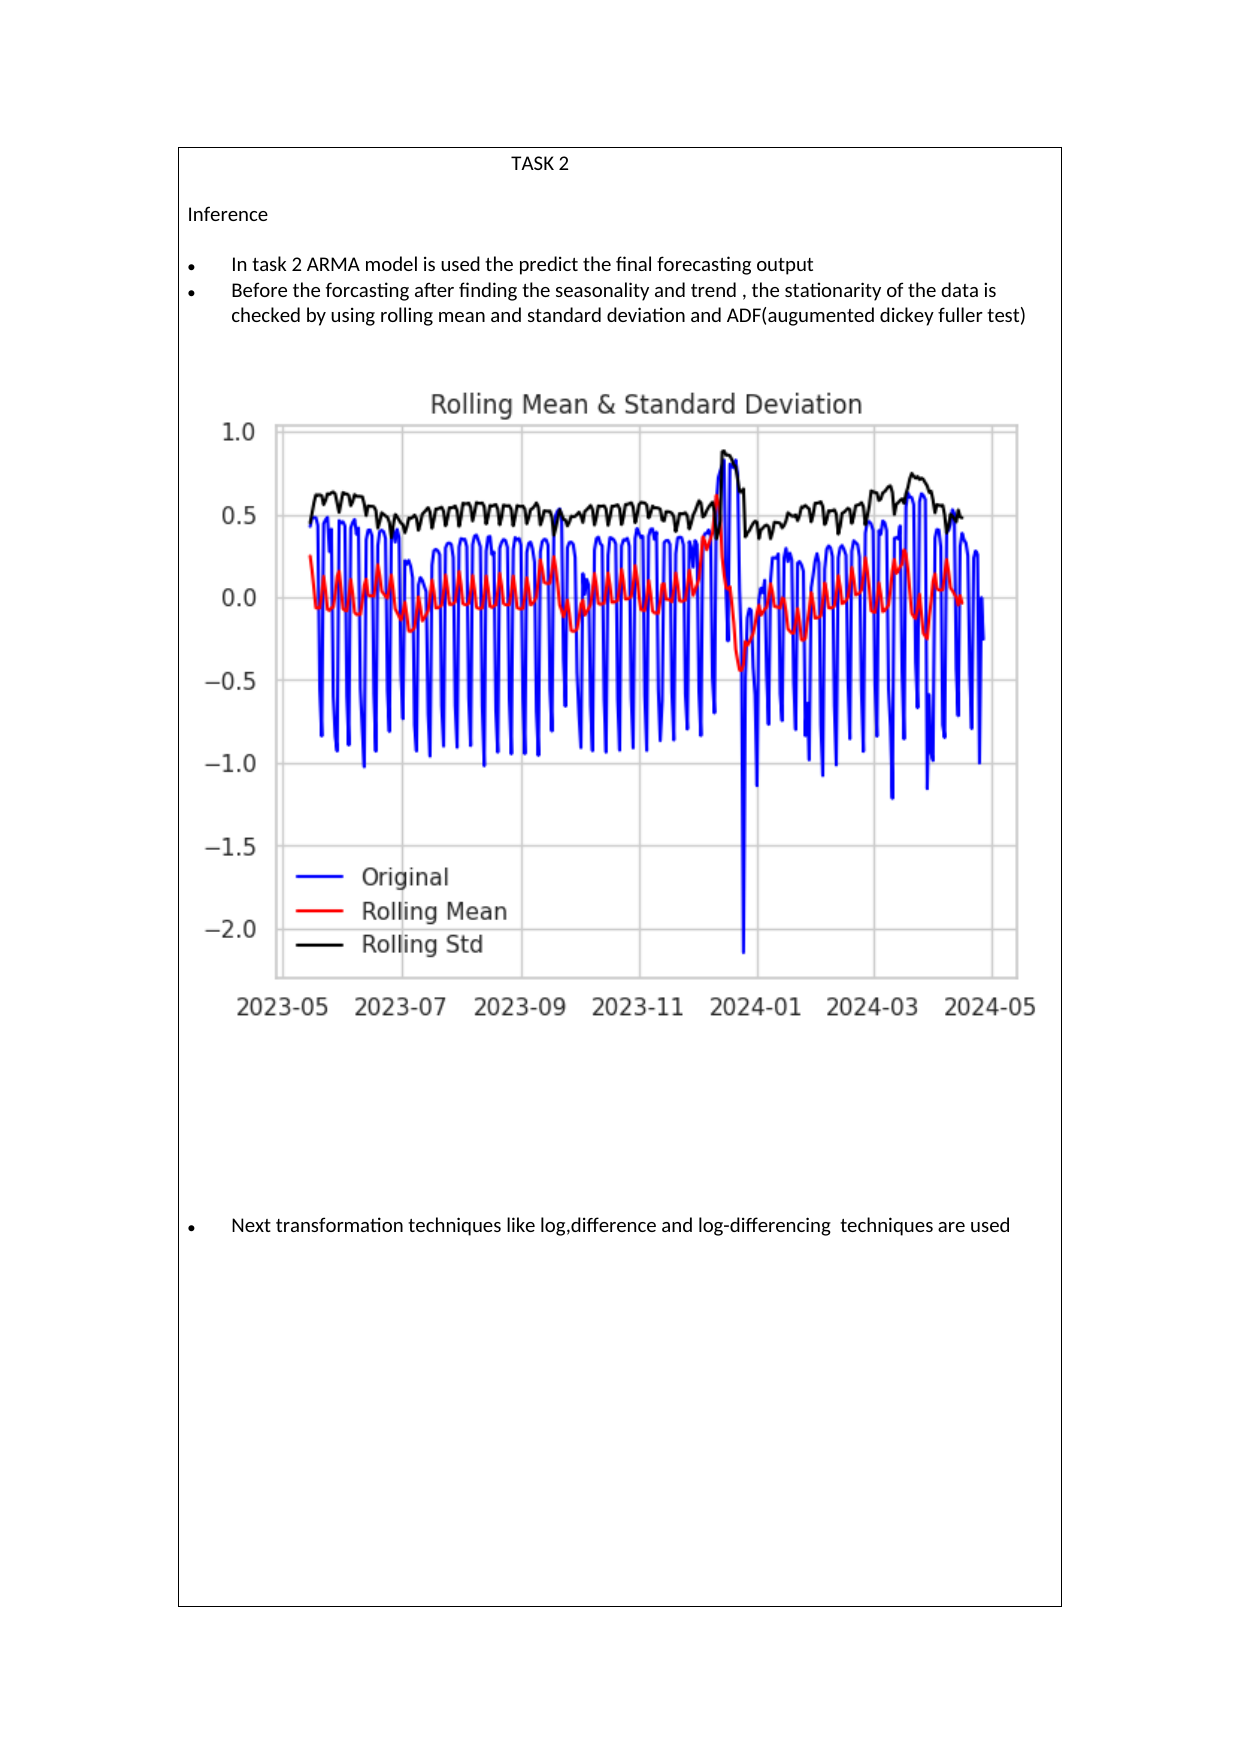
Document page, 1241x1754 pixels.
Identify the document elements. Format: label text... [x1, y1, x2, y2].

list Next transformation techniques like log,difference and log-differencing techniques are used [187, 1213, 1053, 1238]
text TASK 2 [187, 150, 1053, 175]
picture [187, 378, 1053, 1035]
list In task 2 ARMA model is used the predict the final forecasting output [187, 252, 1053, 277]
text Inference [187, 201, 1053, 226]
list Before the forcasting after finding the seasonality and trend , the stationarity of the data is checked by using rolling mean and standard deviation and ADF(augumented dickey fuller test) [187, 277, 1053, 328]
